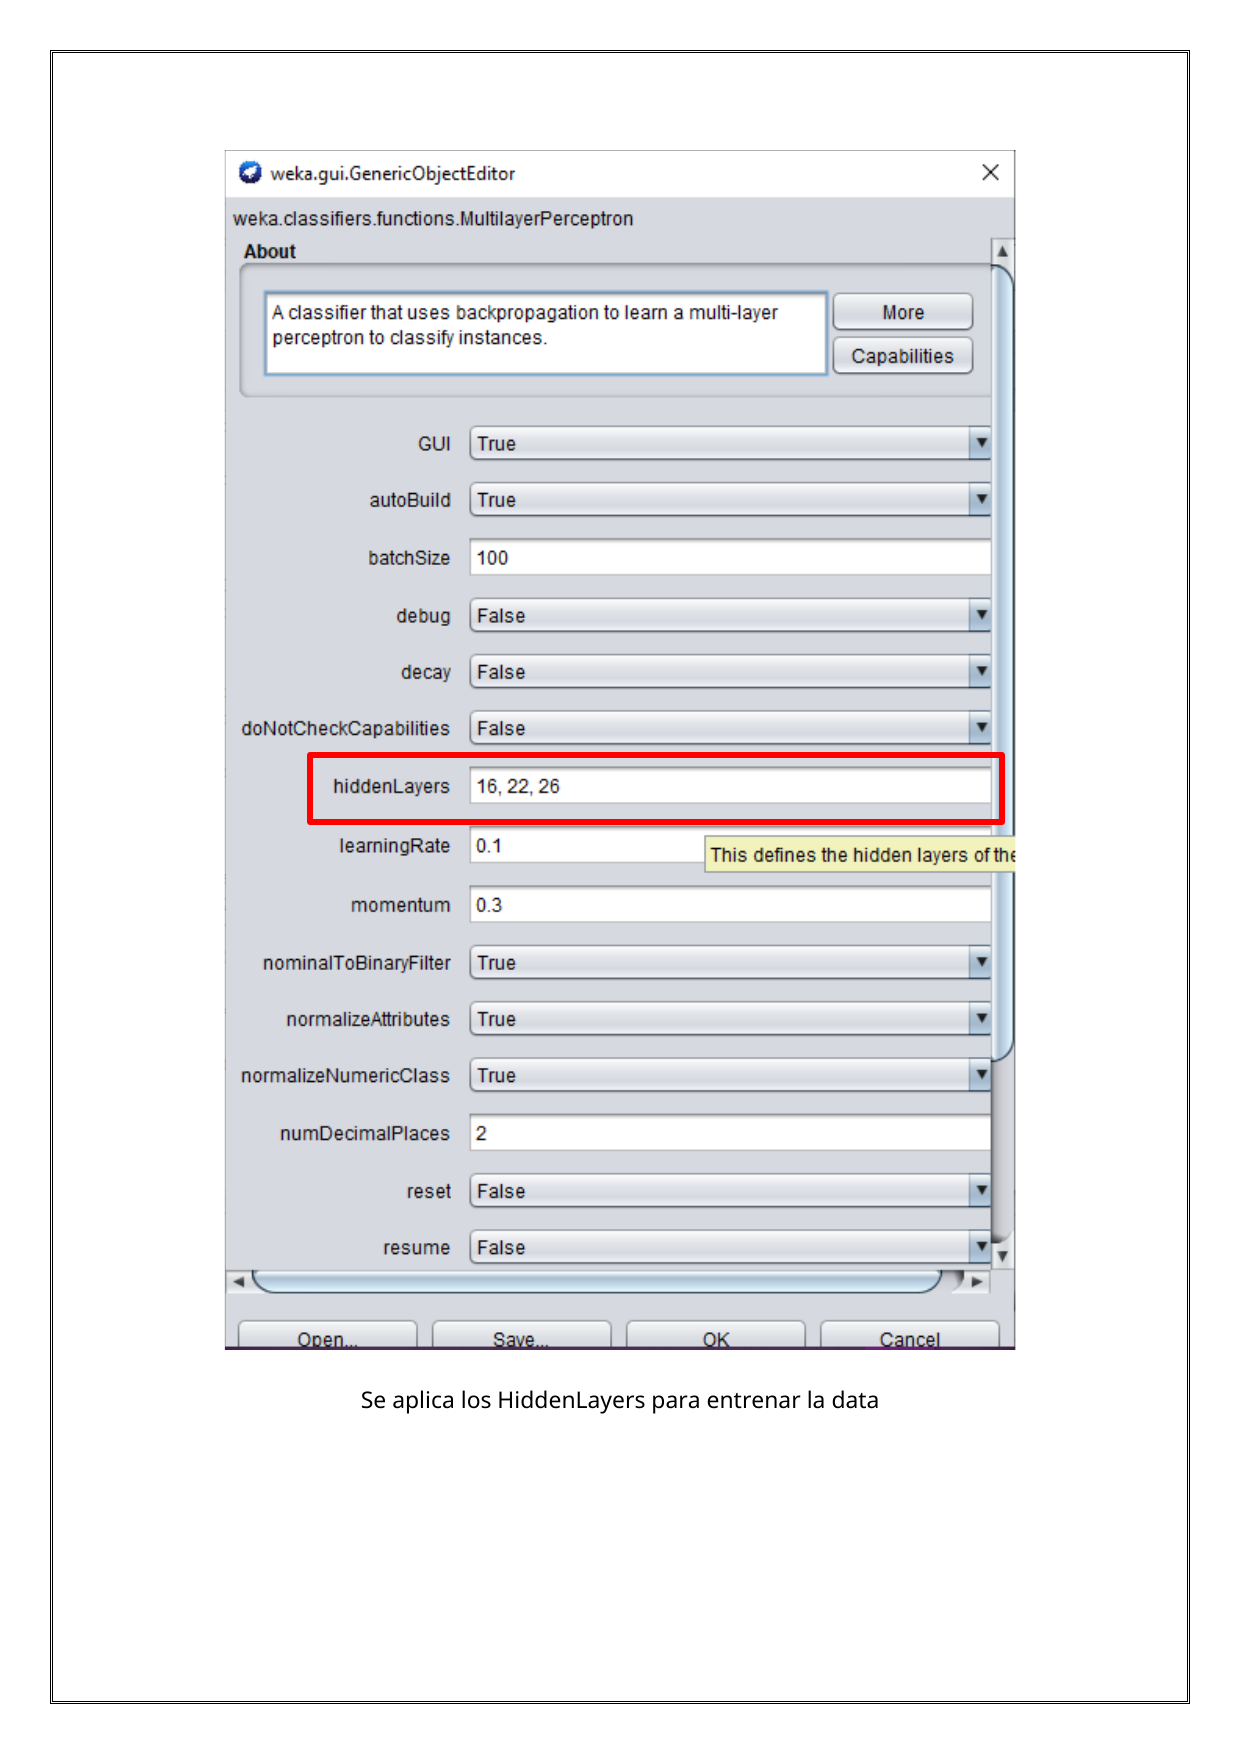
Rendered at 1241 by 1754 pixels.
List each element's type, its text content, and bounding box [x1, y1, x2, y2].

text Se aplica los HiddenLayers para entrenar la data [150, 1384, 1090, 1415]
picture [224, 150, 1016, 1350]
